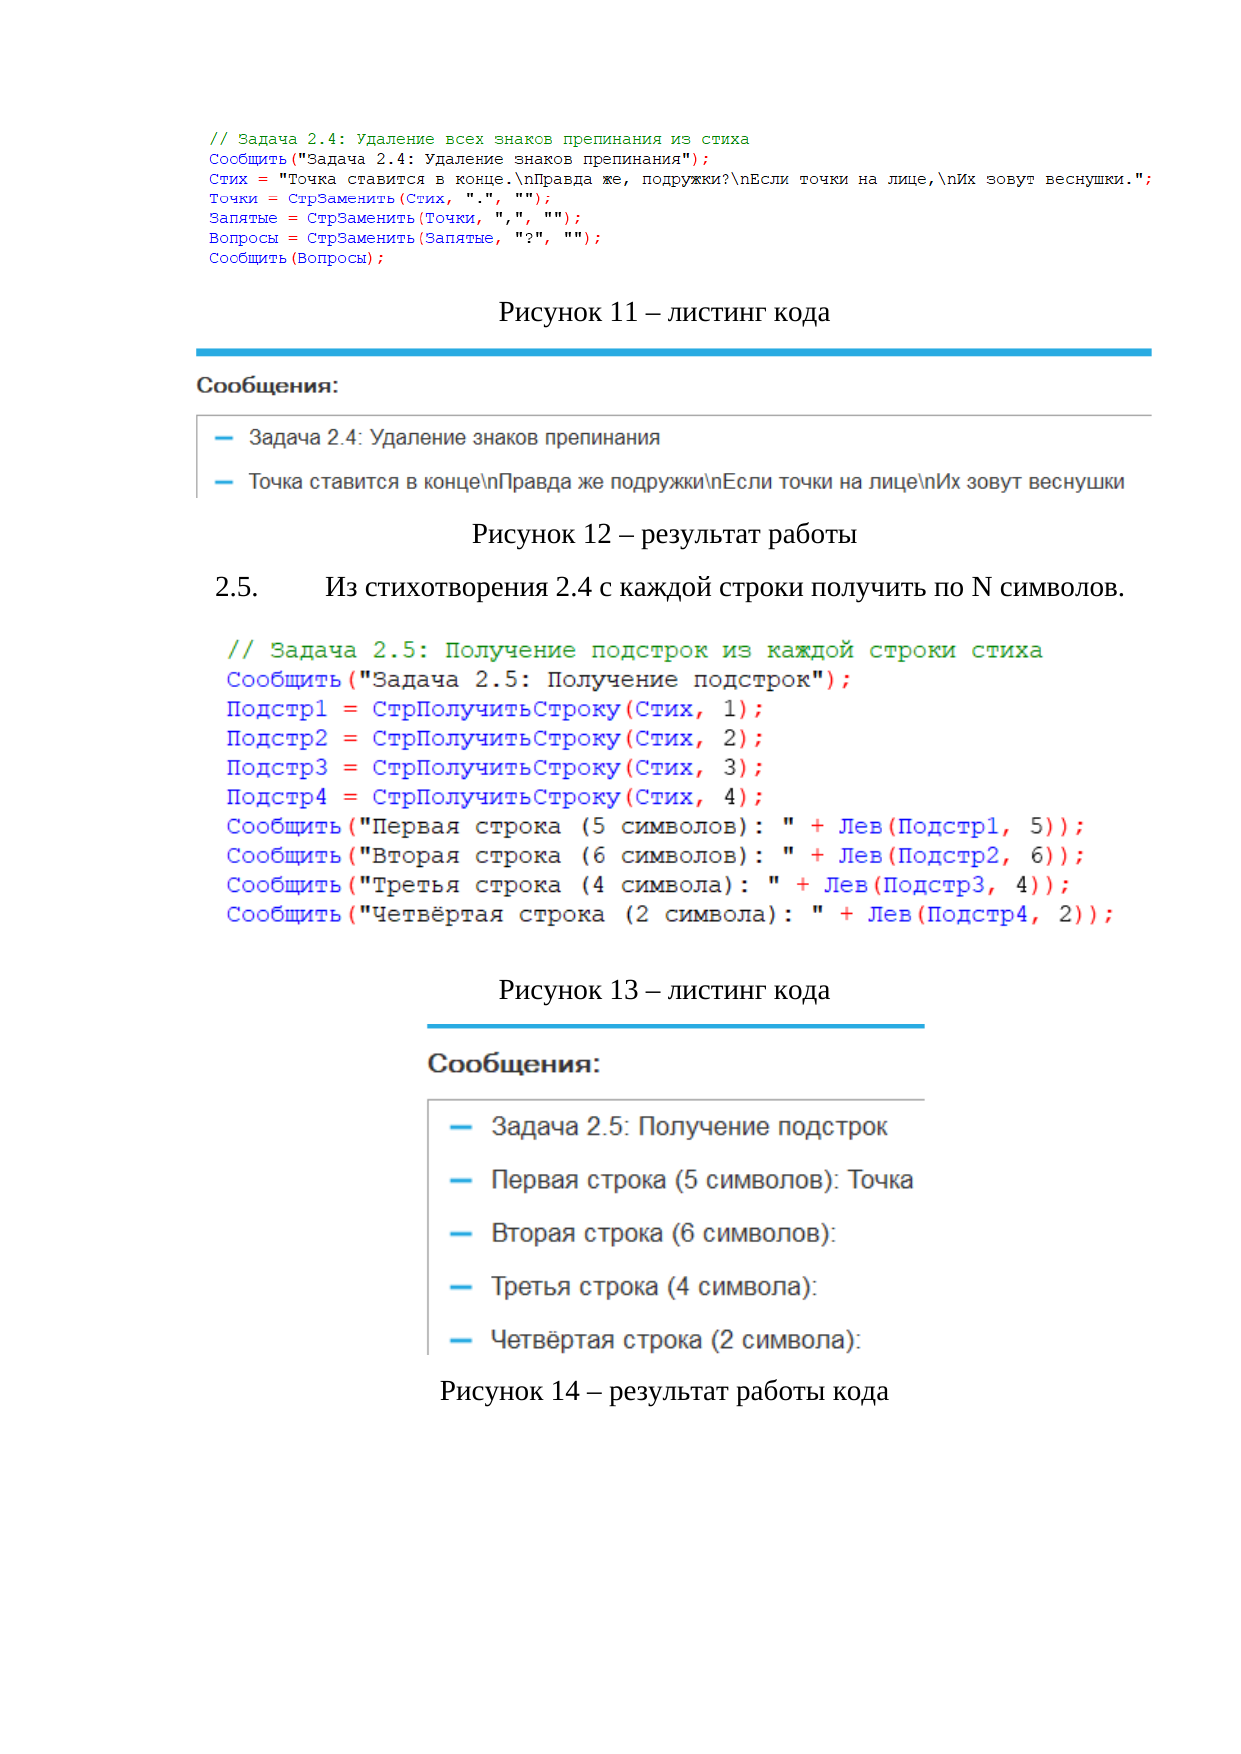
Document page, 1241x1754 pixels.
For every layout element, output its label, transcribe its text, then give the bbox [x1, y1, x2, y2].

text Рисунок 11 – листинг кода [177, 294, 1152, 328]
picture [404, 1024, 925, 1355]
text Рисунок 13 – листинг кода [177, 972, 1152, 1006]
text Рисунок 14 – результат работы кода [177, 1373, 1152, 1407]
picture [177, 118, 1152, 276]
picture [177, 622, 1152, 954]
text Рисунок 12 – результат работы [177, 516, 1152, 550]
picture [177, 347, 1152, 498]
text 2.5. Из стихотворения 2.4 с каждой строки получить по N символов. [215, 569, 1152, 603]
